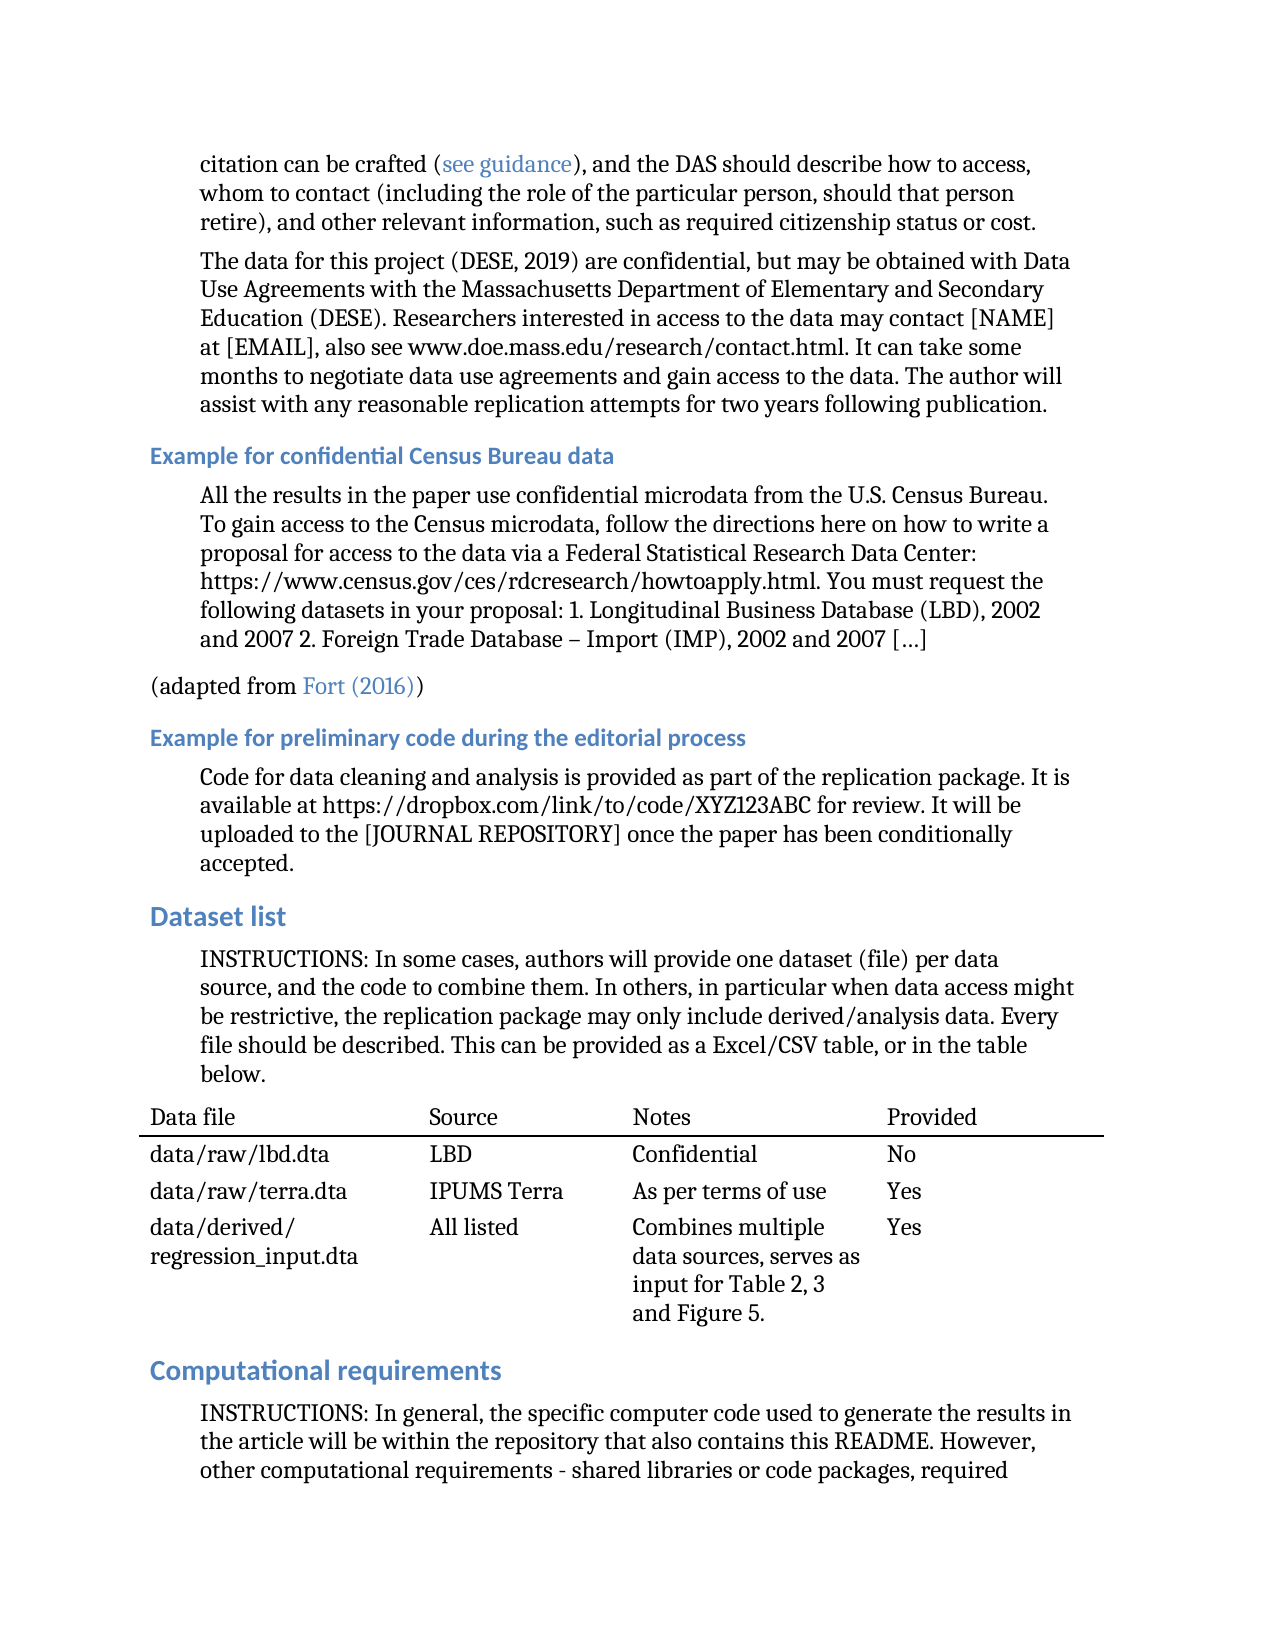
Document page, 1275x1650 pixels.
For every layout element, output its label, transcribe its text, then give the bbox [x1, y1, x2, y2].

subtitle Example for confidential Census Bureau data [150, 440, 1125, 471]
text The data for this project (DESE, 2019) are confidential, but may be obtained with Data Use Agreements with the Massachusetts Department of Elementary and Secondary Education (DESE). Researchers interested in access to the data may contact [NAME] at [EMAIL], also see www.doe.mass.edu/research/contact.html. It can take some months to negotiate data use agreements and gain access to the data. The author will assist with any reasonable replication attempts for two years following publication. [200, 247, 1075, 419]
table_header Notes [621, 1099, 875, 1135]
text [200, 1398, 1075, 1485]
table_cell Confidential [621, 1137, 875, 1173]
table_cell Combines multiple data sources, serves as input for Table 2, 3 and Figure 5. [621, 1209, 875, 1332]
text All the results in the paper use confidential microdata from the U.S. Census Bureau. To gain access to the Census microdata, follow the directions here on how to write a proposal for access to the data via a Federal Statistical Research Data Center: https://www.census.gov/ces/rdcresearch/howtoapply.html. You must request the following datasets in your proposal: 1. Longitudinal Business Database (LBD), 2002 and 2007 2. Foreign Trade Database – Import (IMP), 2002 and 2007 […] [200, 481, 1075, 653]
table_cell data/raw/lbd.dta [139, 1137, 418, 1173]
table_header Data file [139, 1099, 418, 1135]
table_cell LBD [418, 1137, 621, 1173]
text INSTRUCTIONS: In some cases, authors will provide one dataset (file) per data source, and the code to combine them. In others, in particular when data access might be restrictive, the replication package may only include derived/analysis data. Every file should be described. This can be provided as a Excel/CSV table, or in the table below. [200, 944, 1075, 1088]
table_cell All listed [418, 1209, 621, 1332]
table_cell Yes [875, 1209, 1104, 1332]
subtitle Example for preliminary code during the editorial process [150, 722, 1125, 752]
subtitle Dataset list [150, 898, 1125, 934]
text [200, 150, 1075, 236]
table_header Source [418, 1099, 621, 1135]
table_header Provided [875, 1099, 1104, 1135]
table_cell IPUMS Terra [418, 1173, 621, 1209]
table_cell Yes [875, 1173, 1104, 1209]
table_cell data/raw/terra.dta [139, 1173, 418, 1209]
table_cell data/derived/regression_input.dta [139, 1209, 418, 1332]
table_cell As per terms of use [621, 1173, 875, 1209]
text Code for data cleaning and analysis is provided as part of the replication package. It is available at https://dropbox.com/link/to/code/XYZ123ABC for review. It will be uploaded to the [JOURNAL REPOSITORY] once the paper has been conditionally accepted. [200, 763, 1075, 878]
subtitle Computational requirements [150, 1352, 1125, 1388]
text (adapted from Fort (2016)) [150, 672, 1125, 701]
table_cell No [875, 1137, 1104, 1173]
